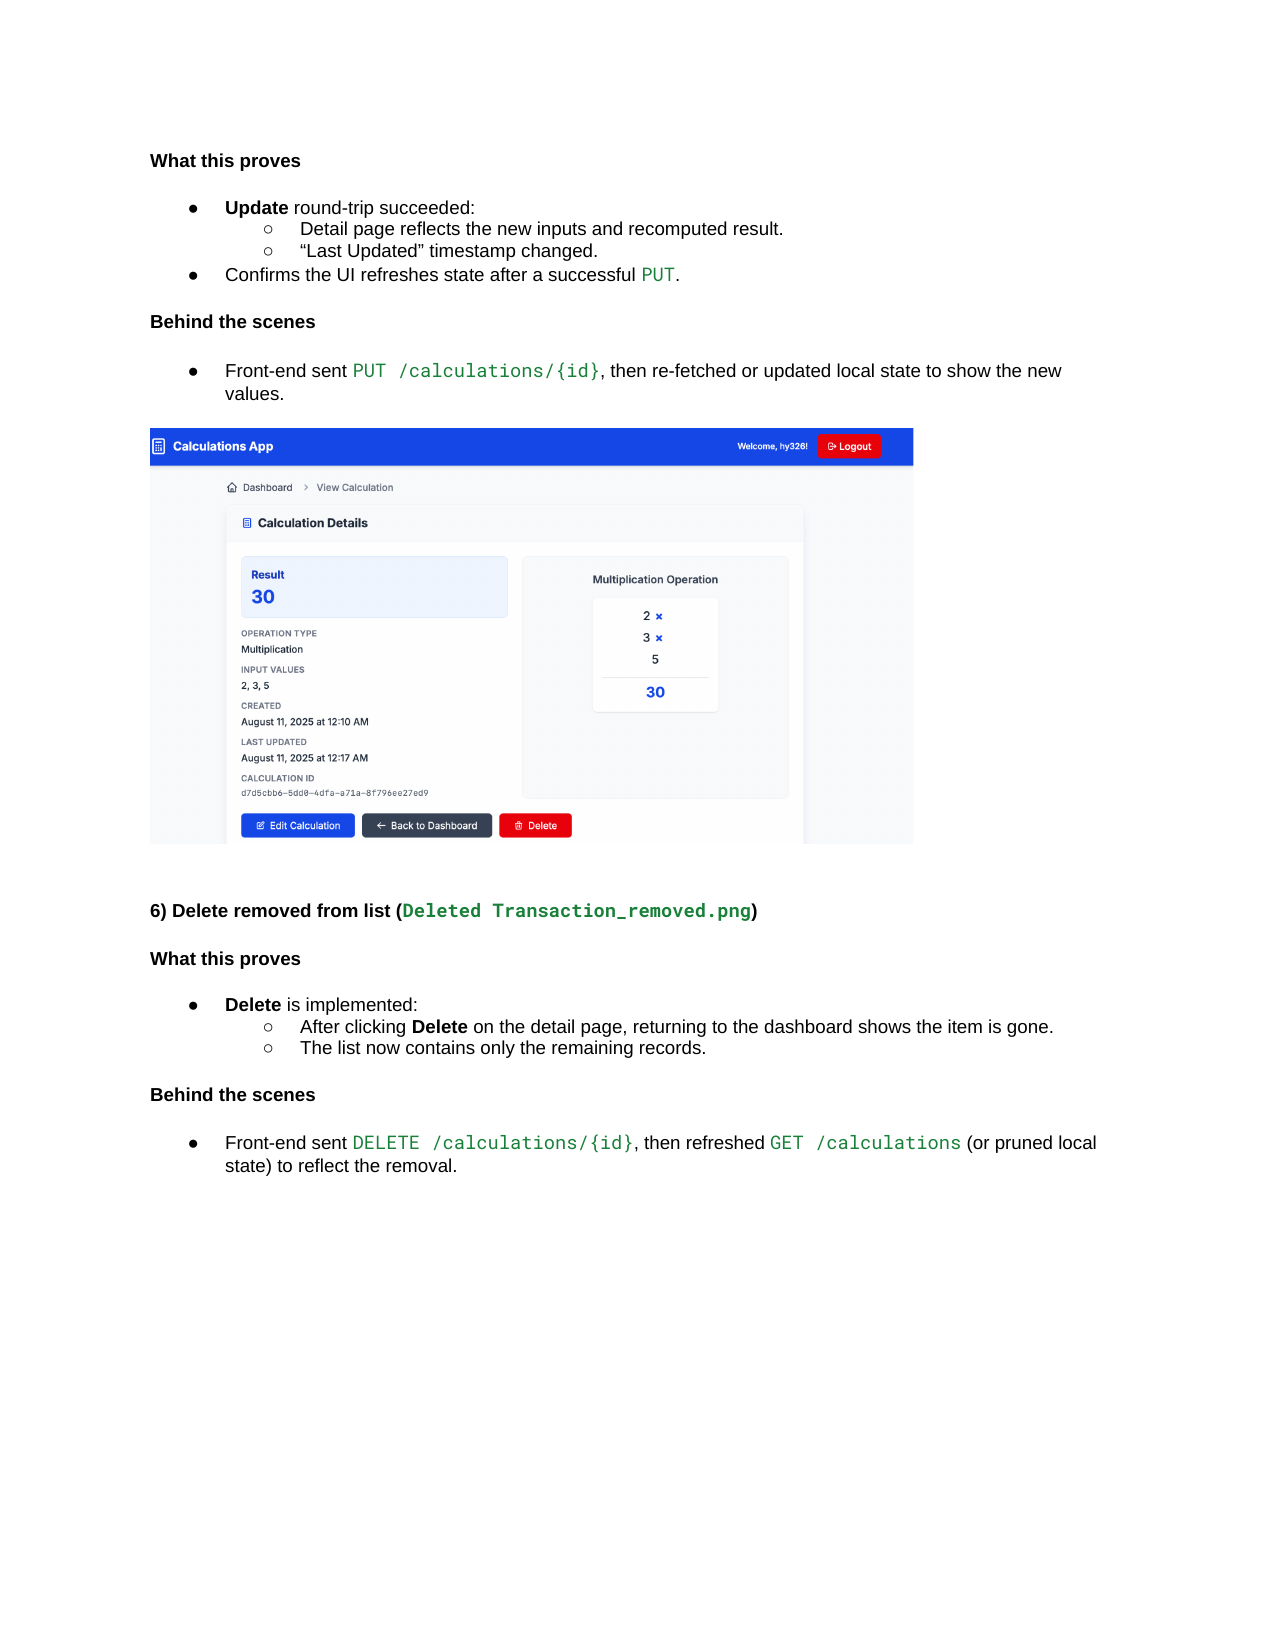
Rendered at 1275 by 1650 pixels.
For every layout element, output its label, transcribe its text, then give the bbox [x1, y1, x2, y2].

text Behind the scenes [150, 1083, 1125, 1105]
list Update round-trip succeeded: [187, 197, 1125, 218]
picture [150, 428, 914, 844]
list Front-end sent PUT /calculations/{id}, then re-fetched or updated local state to show the new values. [187, 358, 1125, 404]
text What this proves [150, 150, 1125, 172]
list Front-end sent DELETE /calculations/{id}, then refreshed GET /calculations (or pruned local state) to reflect the removal. [187, 1130, 1125, 1176]
list Confirms the UI refreshes state after a successful PUT. [187, 261, 1125, 286]
list “Last Updated” timestamp changed. [262, 240, 1125, 261]
list Detail page reflects the new inputs and recomputed result. [262, 218, 1125, 240]
list After clicking Delete on the detail page, returning to the dashboard shows the item is gone. [262, 1015, 1125, 1037]
text What this proves [150, 947, 1125, 969]
list The list now contains only the remaining records. [262, 1037, 1125, 1058]
subtitle 6) Delete removed from list (Deleted Transaction_removed.png) [150, 897, 1125, 922]
text Behind the scenes [150, 311, 1125, 333]
list Delete is implemented: [187, 994, 1125, 1015]
